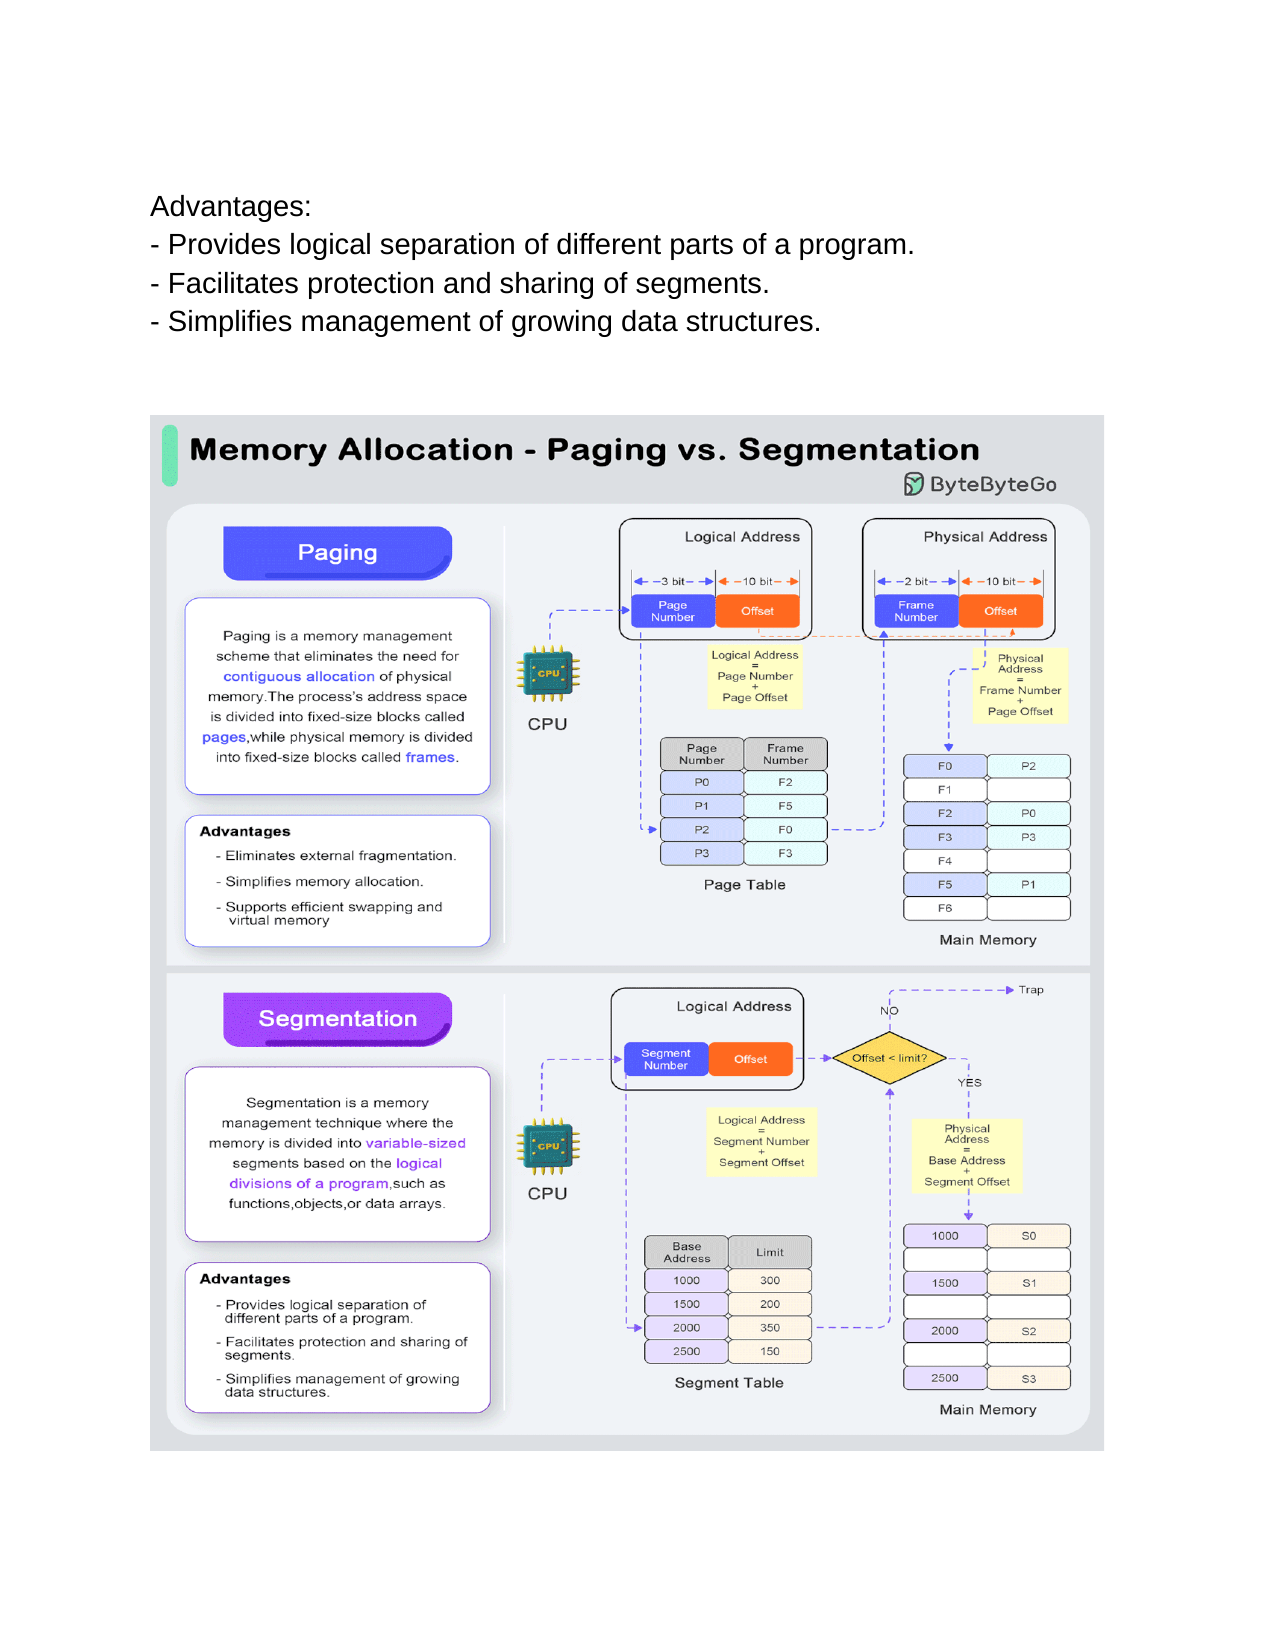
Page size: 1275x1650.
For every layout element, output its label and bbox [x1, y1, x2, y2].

text [150, 150, 1125, 338]
picture [150, 415, 1105, 1451]
